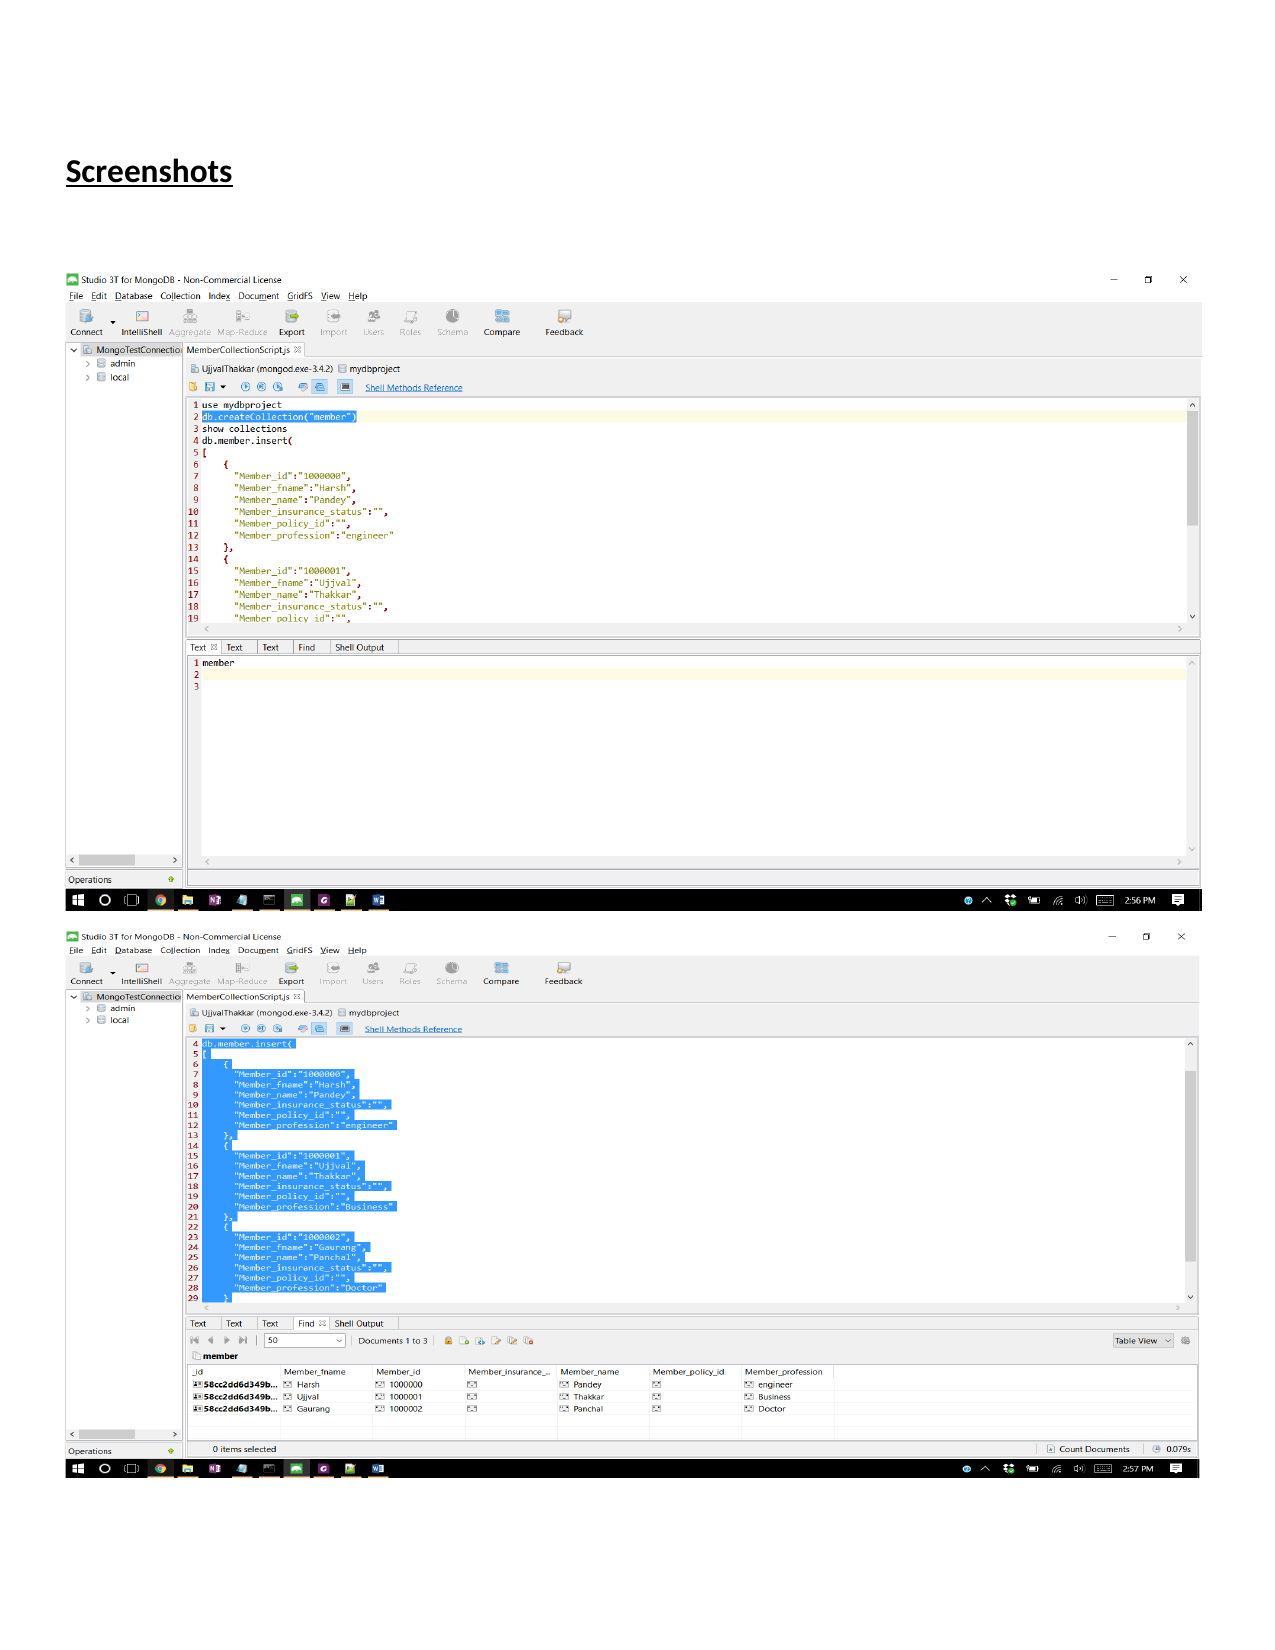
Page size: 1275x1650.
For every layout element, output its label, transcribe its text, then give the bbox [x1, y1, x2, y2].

picture [65, 929, 1200, 1478]
picture [65, 271, 1202, 911]
text Screenshots [66, 150, 1209, 191]
